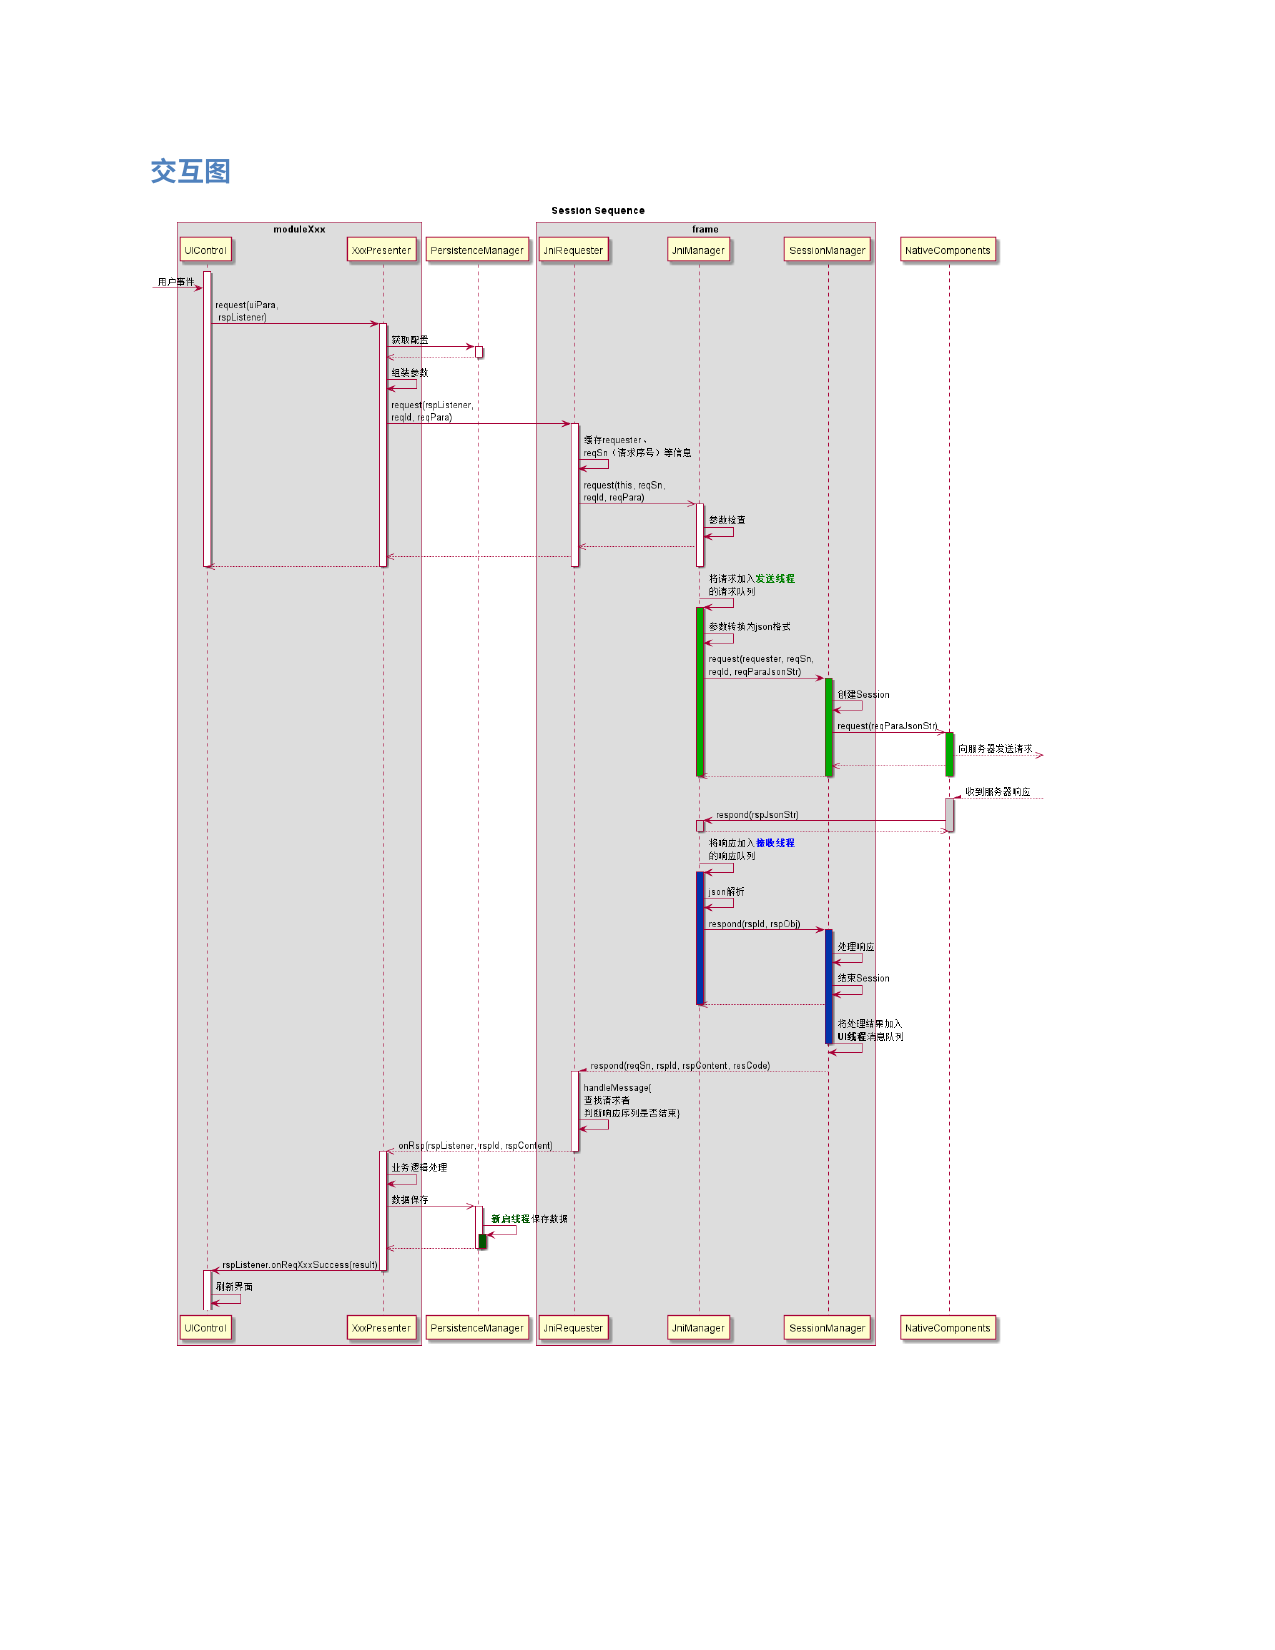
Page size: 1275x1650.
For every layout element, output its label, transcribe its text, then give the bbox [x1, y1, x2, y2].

subtitle 交互图 [150, 150, 1125, 189]
picture [150, 195, 1050, 1352]
